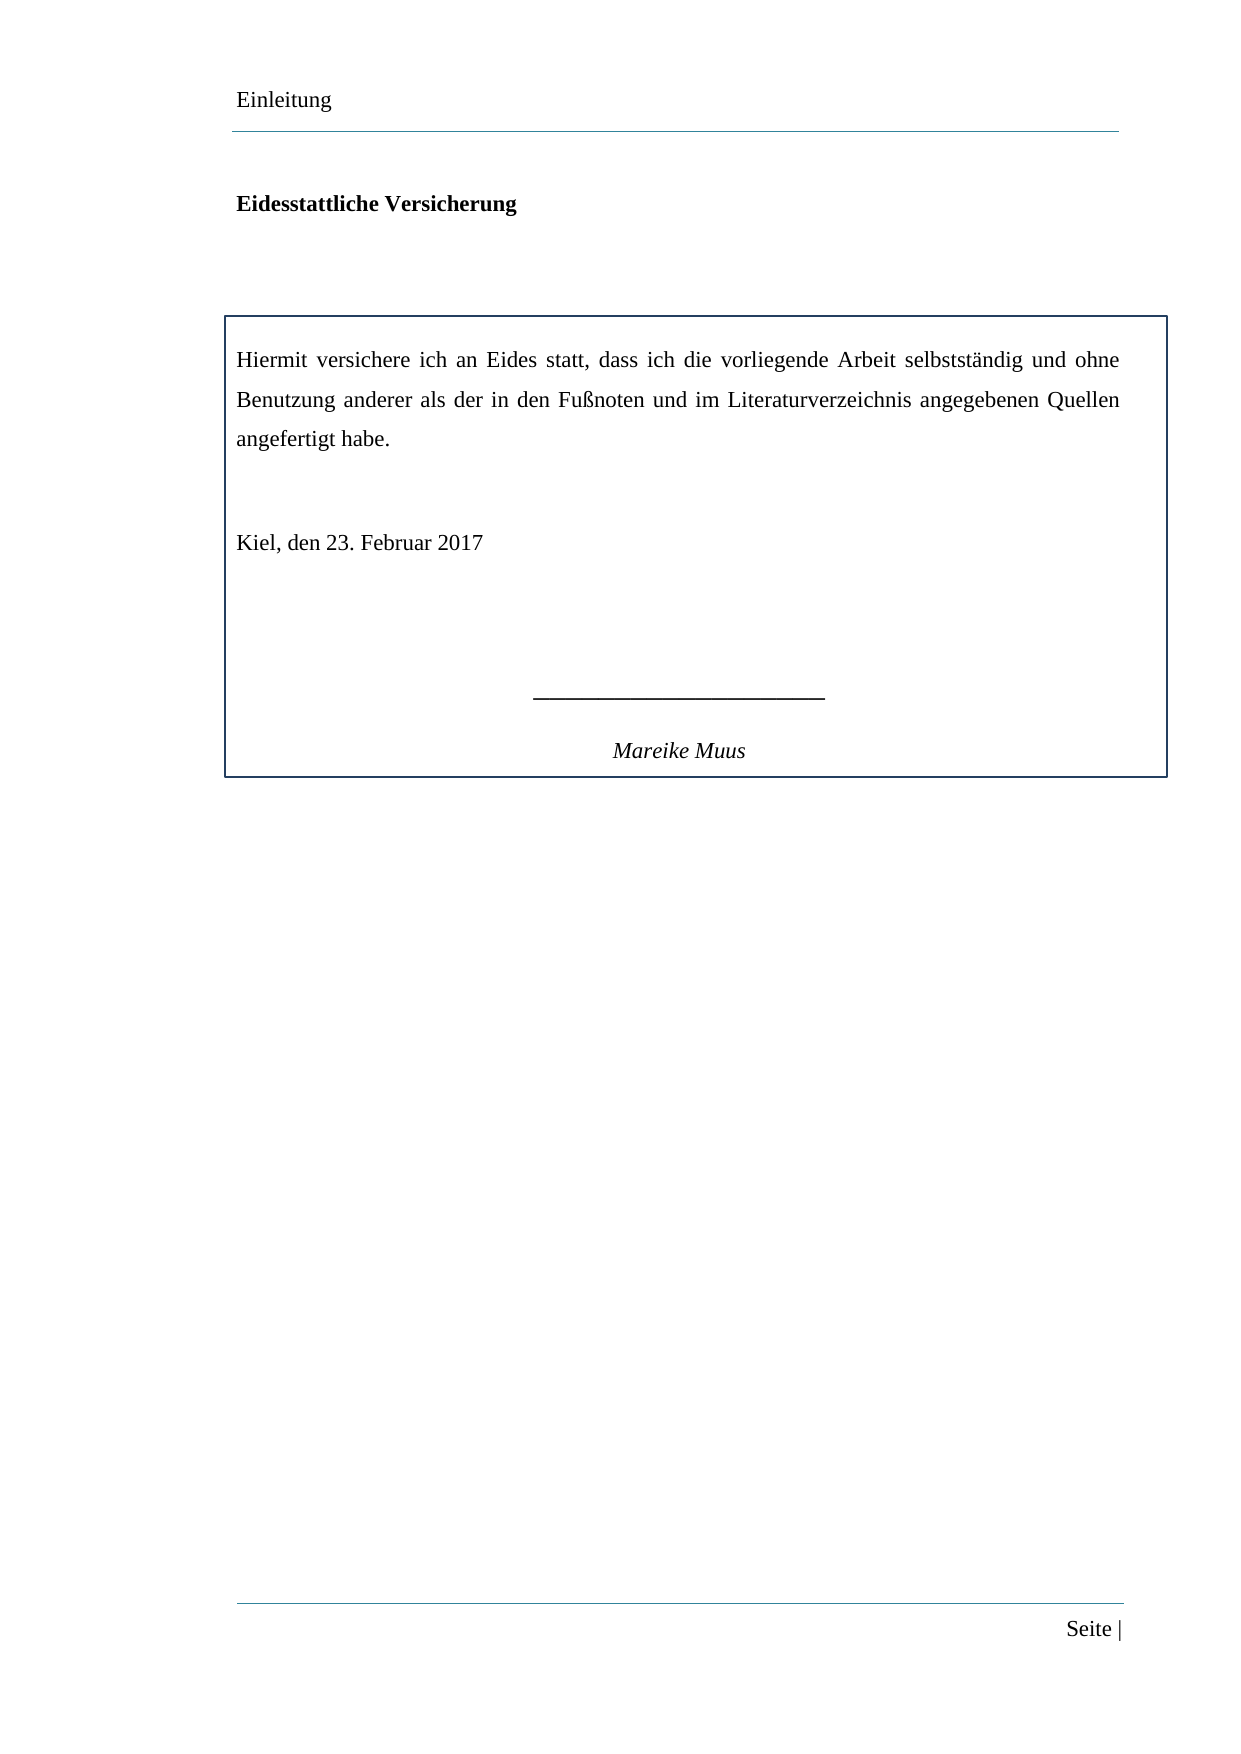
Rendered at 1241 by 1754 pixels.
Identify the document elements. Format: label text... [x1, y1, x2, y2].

subtitle Eidesstattliche Versicherung [236, 190, 1122, 217]
text Mareike Muus [236, 737, 1122, 763]
text , den 23. Februar 2017 [236, 529, 1122, 556]
text Hiermit versichere ich an Eides statt, dass ich die vorliegende Arbeit selbstständig und ohne Benutzung anderer als der in den Fußnoten und im Literaturverzeichnis angegebenen Quellen angefertigt habe. [236, 346, 1122, 452]
text ────────────────── [236, 685, 1122, 712]
